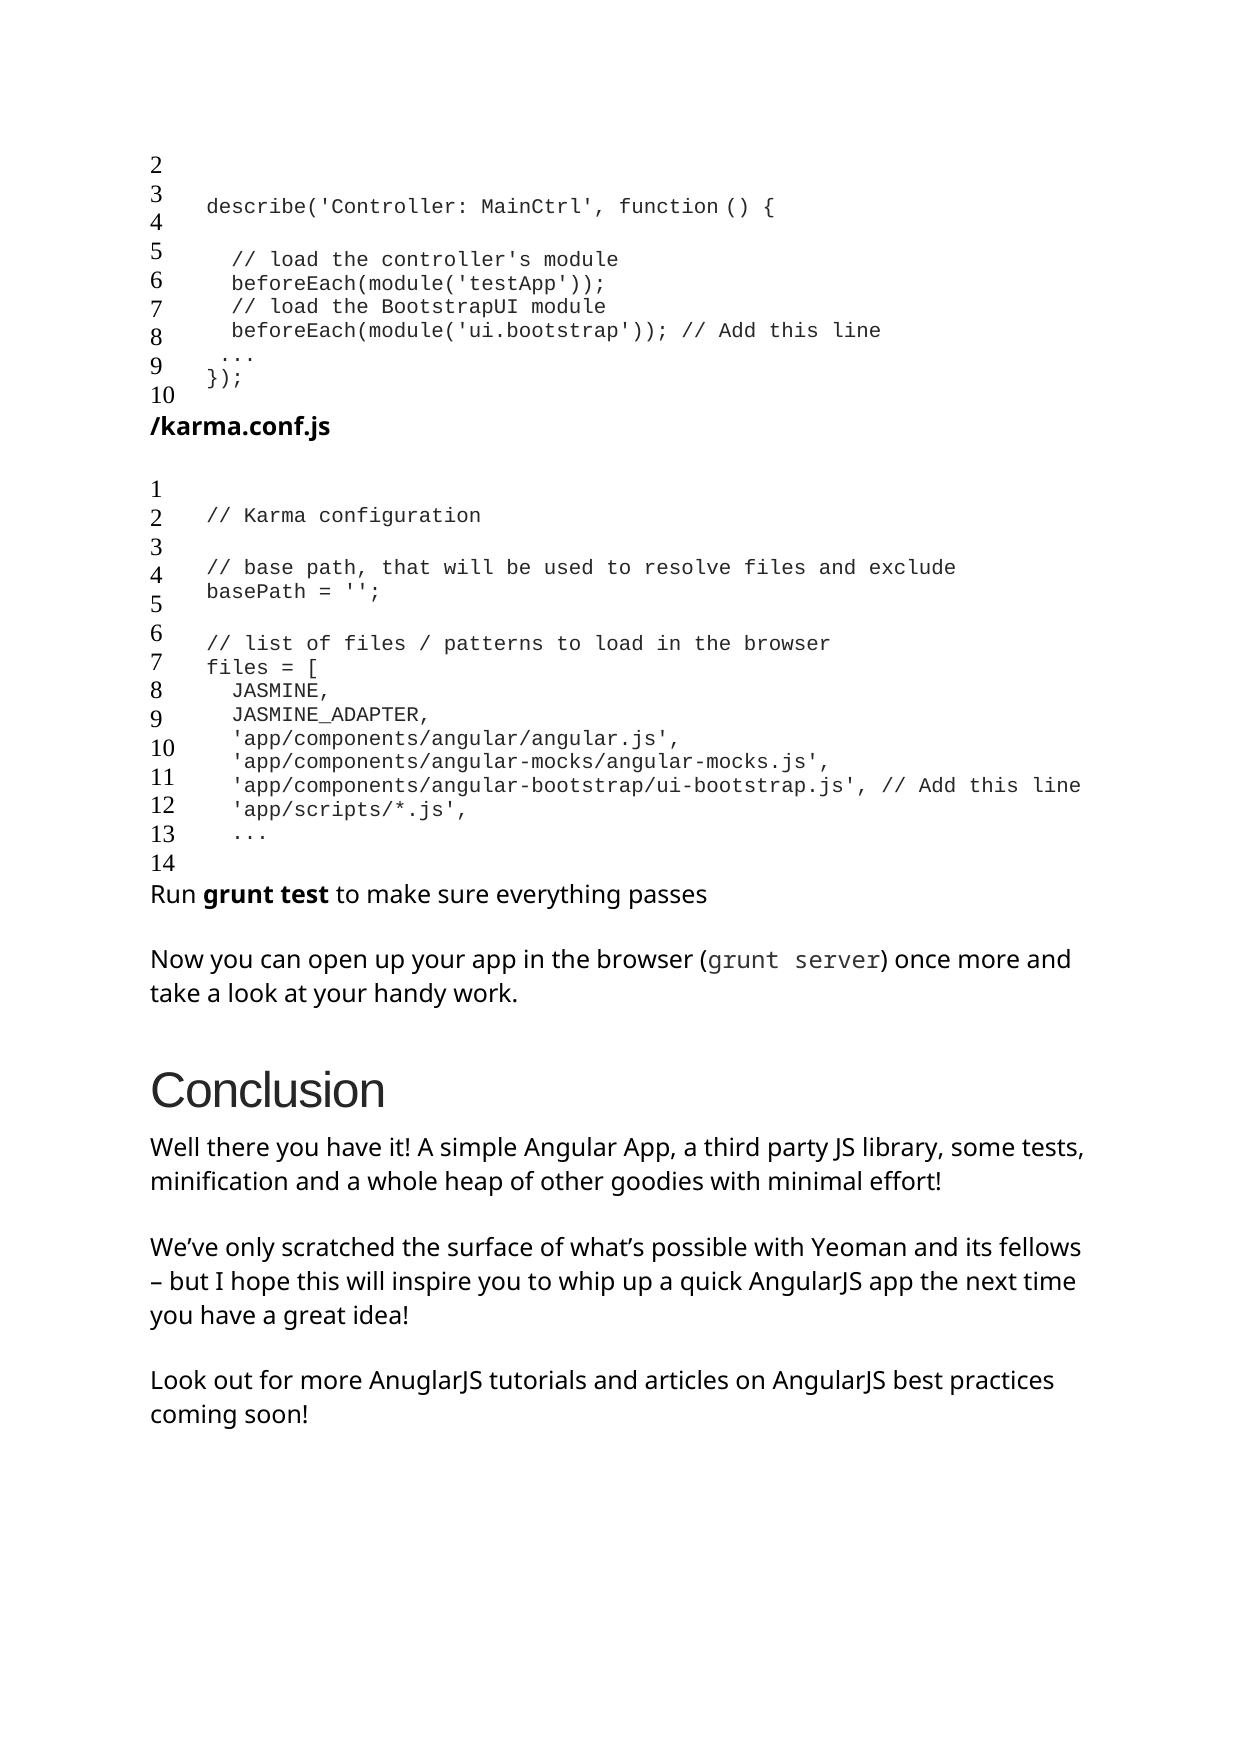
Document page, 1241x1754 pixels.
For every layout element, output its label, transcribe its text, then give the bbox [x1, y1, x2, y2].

table_header 1 2 3 4 5 6 7 8 9 10 11 12 13 14 [150, 474, 206, 877]
text Look out for more AnuglarJS tutorials and articles on AngularJS best practices coming soon! [150, 1363, 1090, 1431]
text Well there you have it! A simple Angular App, a third party JS library, some tests, minification and a whole heap of other goodies with minimal effort! [150, 1130, 1090, 1198]
text Now you can open up your app in the browser (grunt server) once more and take a look at your handy work. [150, 942, 1090, 1010]
table_header // Karma configuration // base path, that will be used to resolve files and exclude basePath = ''; // list of files / patterns to load in the browser files = [ JASMINE, JASMINE_ADAPTER, 'app/components/angular/angular.js', 'app/components/angular-mocks/angular-mocks.js', 'app/components/angular-bootstrap/ui-bootstrap.js', // Add this line 'app/scripts/*.js', ... [206, 474, 1086, 877]
text We’ve only scratched the surface of what’s possible with Yeoman and its fellows – but I hope this will inspire you to whip up a quick AngularJS app the next time you have a great idea! [150, 1229, 1090, 1332]
text Conclusion [150, 1060, 1090, 1117]
text Run grunt test to make sure everything passes [150, 877, 1090, 911]
text /karma.conf.js [150, 409, 1090, 443]
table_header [150, 150, 206, 409]
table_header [206, 150, 1086, 409]
